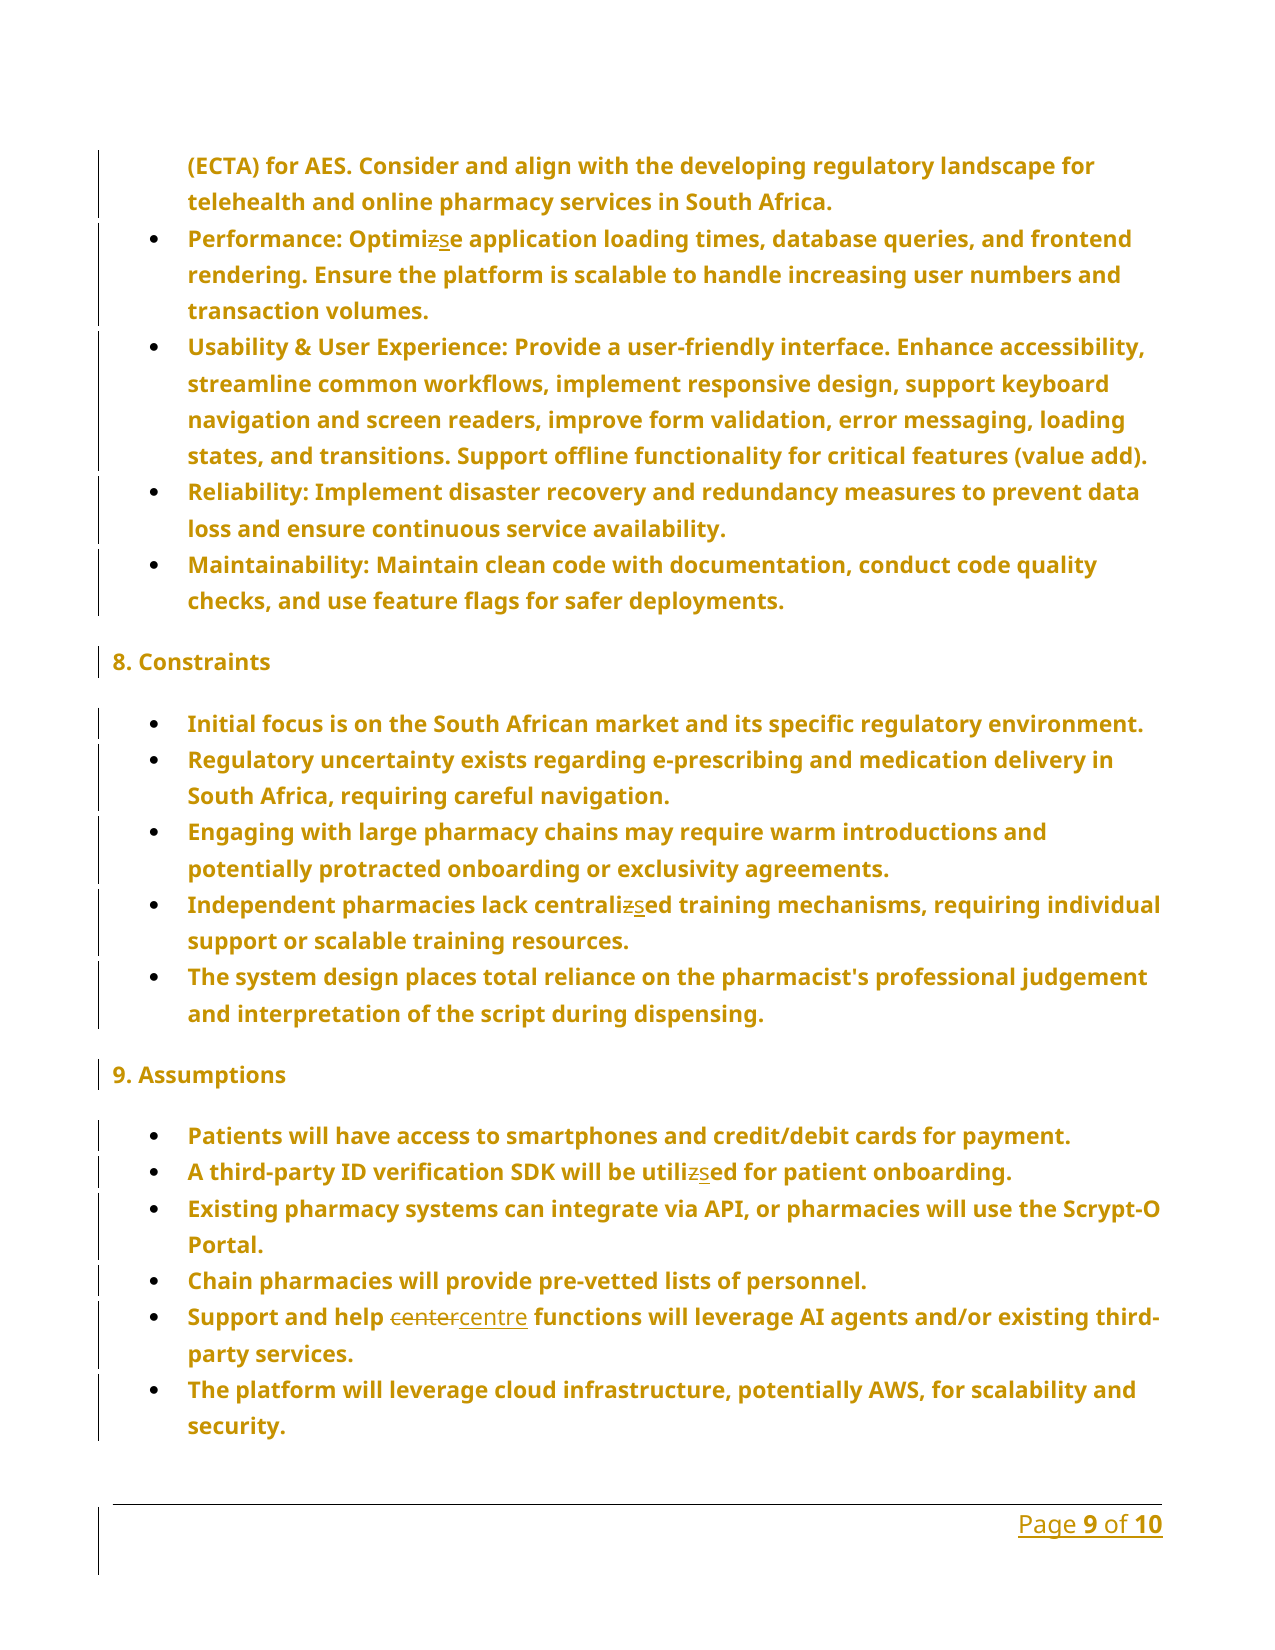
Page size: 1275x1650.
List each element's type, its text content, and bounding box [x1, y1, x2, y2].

list A third-party ID verification SDK will be utilied for patient onboarding. [150, 1156, 1162, 1187]
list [150, 150, 1162, 217]
list The platform will leverage cloud infrastructure, potentially AWS, for scalability and security. [150, 1374, 1162, 1441]
list Initial focus is on the South African market and its specific regulatory environment. [150, 707, 1162, 739]
list Independent pharmacies lack centralied training mechanisms, requiring individual support or scalable training resources. [150, 889, 1162, 956]
list Maintainability: Maintain clean code with documentation, conduct code quality checks, and use feature flags for safer deployments. [150, 549, 1162, 616]
list Regulatory uncertainty exists regarding e-prescribing and medication delivery in South Africa, requiring careful navigation. [150, 744, 1162, 811]
list Engaging with large pharmacy chains may require warm introductions and potentially protracted onboarding or exclusivity agreements. [150, 816, 1162, 884]
list Reliability: Implement disaster recovery and redundancy measures to prevent data loss and ensure continuous service availability. [150, 476, 1162, 544]
text 8. Constraints [112, 646, 1162, 677]
list Chain pharmacies will provide pre-vetted lists of personnel. [150, 1265, 1162, 1296]
list Support and help functions will leverage AI agents and/or existing third-party services. [150, 1301, 1162, 1369]
list Performance: Optimie application loading times, database queries, and frontend rendering. Ensure the platform is scalable to handle increasing user numbers and transaction volumes. [150, 222, 1162, 326]
text 9. Assumptions [112, 1059, 1162, 1090]
list Usability & User Experience: Provide a user-friendly interface. Enhance accessibility, streamline common workflows, implement responsive design, support keyboard navigation and screen readers, improve form validation, error messaging, loading states, and transitions. Support offline functionality for critical features (value add). [150, 331, 1162, 471]
list Patients will have access to smartphones and credit/debit cards for payment. [150, 1120, 1162, 1151]
list The system design places total reliance on the pharmacist's professional judgement and interpretation of the script during dispensing. [150, 961, 1162, 1029]
list Existing pharmacy systems can integrate via API, or pharmacies will use the Scrypt-O Portal. [150, 1192, 1162, 1260]
